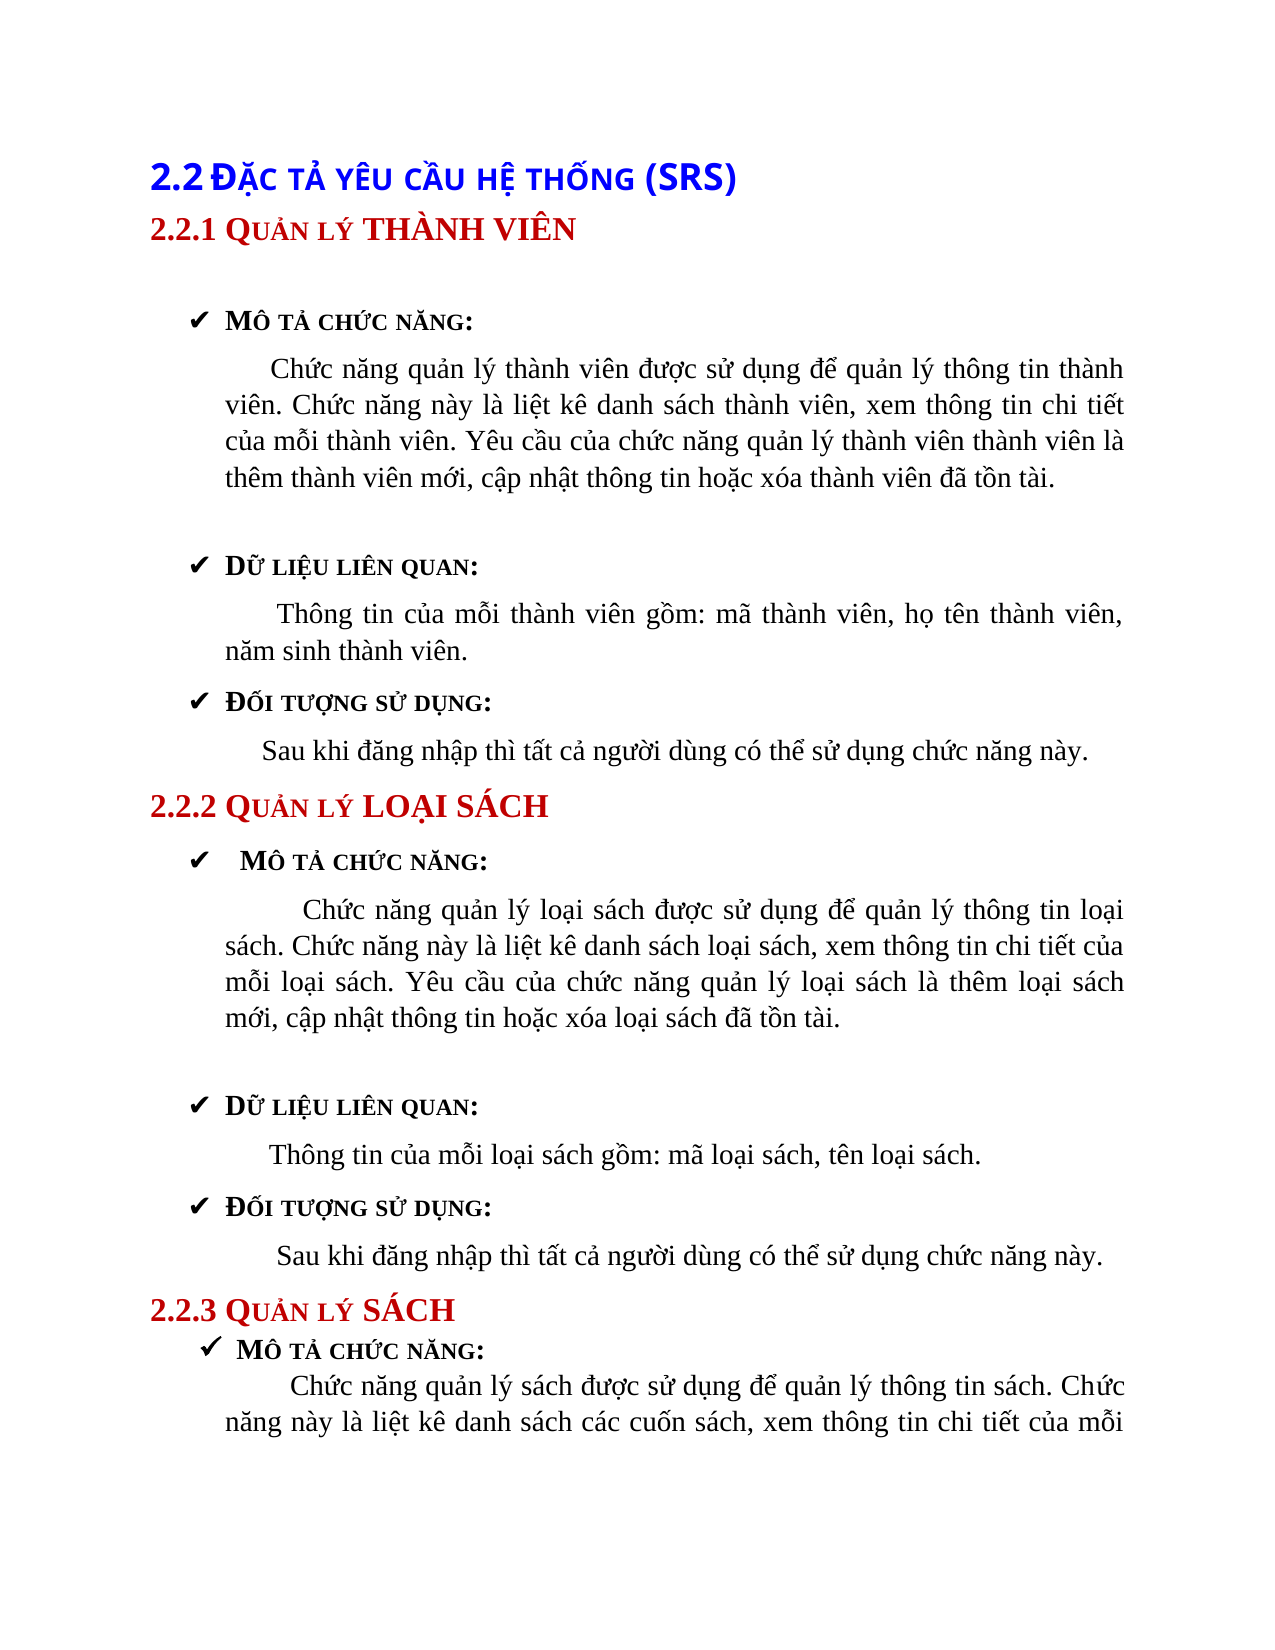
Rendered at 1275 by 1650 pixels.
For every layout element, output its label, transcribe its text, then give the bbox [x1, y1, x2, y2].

text Sau khi đăng nhập thì tất cả người dùng có thể sử dụng chức năng này. [225, 733, 1125, 767]
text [225, 1368, 1125, 1438]
list Dữ liệu liên quan: [187, 1073, 1125, 1132]
text Chức năng quản lý loại sách được sử dụng để quản lý thông tin loại sách. Chức năng này là liệt kê danh sách loại sách, xem thông tin chi tiết của mỗi loại sách. Yêu cầu của chức năng quản lý loại sách là thêm loại sách mới, cập nhật thông tin hoặc xóa loại sách đã tồn tài. [225, 892, 1125, 1034]
text Sau khi đăng nhập thì tất cả người dùng có thể sử dụng chức năng này. [225, 1238, 1125, 1271]
list Mô tả chức năng: [187, 287, 1125, 347]
subtitle Đặc tả yêu cầu hệ thống (SRS) [150, 150, 1125, 201]
list Mô tả chức năng: [187, 827, 1125, 887]
list Đối tượng sử dụng: [187, 1173, 1125, 1233]
subtitle Quản lý SÁCH [150, 1291, 1125, 1329]
subtitle Quản lý THÀNH VIÊN [150, 209, 1125, 248]
text Thông tin của mỗi thành viên gồm: mã thành viên, họ tên thành viên, năm sinh thành viên. [225, 596, 1125, 666]
subtitle Quản lý LOẠI SÁCH [150, 786, 1125, 824]
text Chức năng quản lý thành viên được sử dụng để quản lý thông tin thành viên. Chức năng này là liệt kê danh sách thành viên, xem thông tin chi tiết của mỗi thành viên. Yêu cầu của chức năng quản lý thành viên thành viên là thêm thành viên mới, cập nhật thông tin hoặc xóa thành viên đã tồn tài. [225, 351, 1125, 493]
text Thông tin của mỗi loại sách gồm: mã loại sách, tên loại sách. [225, 1137, 1125, 1171]
list Mô tả chức năng: [199, 1332, 1125, 1366]
list Dữ liệu liên quan: [187, 532, 1125, 592]
list Đối tượng sử dụng: [187, 669, 1125, 728]
